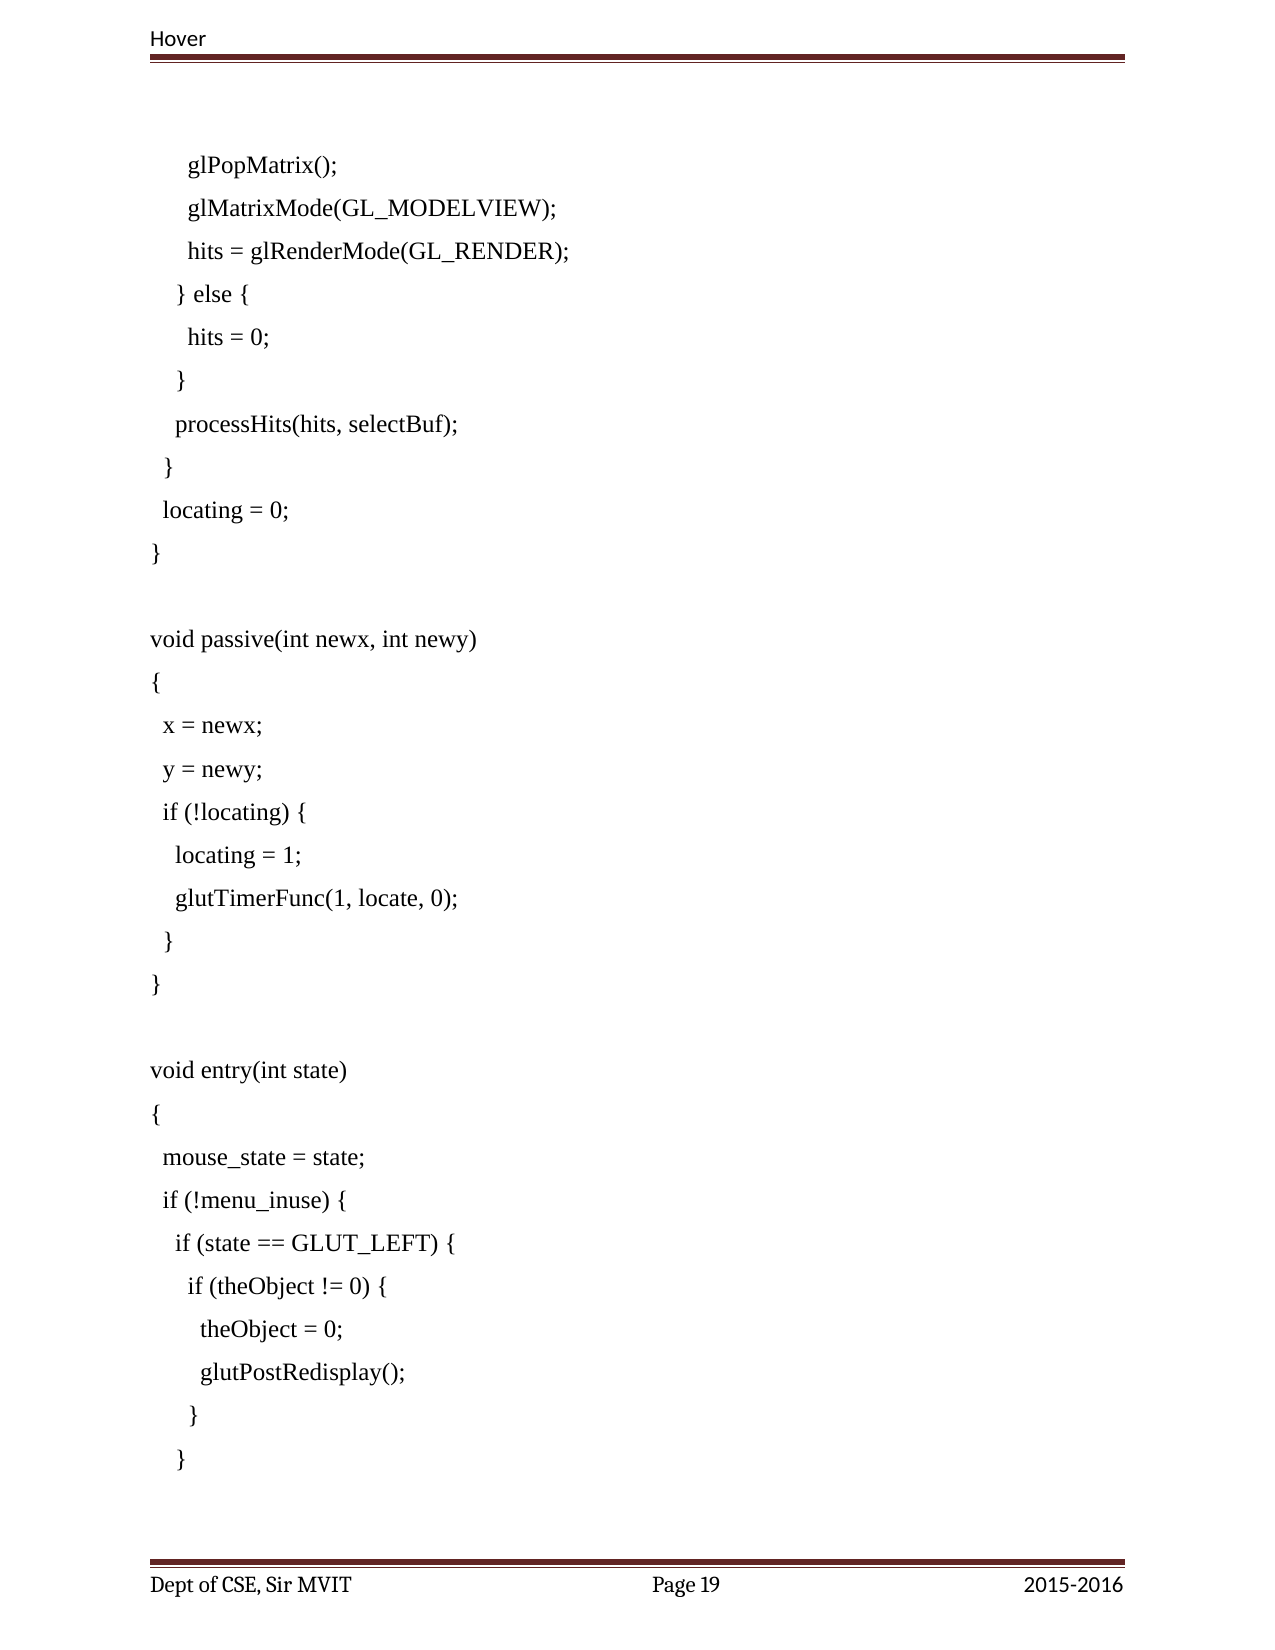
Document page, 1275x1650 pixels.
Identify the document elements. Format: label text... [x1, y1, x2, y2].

text } [150, 452, 1125, 481]
text glPopMatrix(); [150, 150, 1125, 179]
text } [150, 1444, 1125, 1472]
text } [150, 1401, 1125, 1429]
text hits = 0; [150, 322, 1125, 351]
text glutPostRedisplay(); [150, 1357, 1125, 1386]
text } [150, 366, 1125, 394]
text glutTimerFunc(1, locate, 0); [150, 883, 1125, 912]
text locating = 0; [150, 495, 1125, 524]
text void passive(int newx, int newy) [150, 624, 1125, 653]
text { [150, 1099, 1125, 1127]
text if (!locating) { [150, 797, 1125, 826]
text if (state == GLUT_LEFT) { [150, 1228, 1125, 1257]
text if (!menu_inuse) { [150, 1185, 1125, 1214]
text mouse_state = state; [150, 1142, 1125, 1171]
text } [150, 926, 1125, 955]
text processHits(hits, selectBuf); [150, 409, 1125, 437]
text theObject = 0; [150, 1314, 1125, 1343]
text locating = 1; [150, 840, 1125, 869]
text } else { [150, 279, 1125, 308]
text glMatrixMode(GL_MODELVIEW); [150, 193, 1125, 222]
text x = newx; [150, 711, 1125, 739]
text { [150, 667, 1125, 696]
text if (theObject != 0) { [150, 1271, 1125, 1300]
text } [150, 969, 1125, 998]
text void entry(int state) [150, 1056, 1125, 1084]
text } [150, 538, 1125, 567]
text y = newy; [150, 754, 1125, 782]
text hits = glRenderMode(GL_RENDER); [150, 236, 1125, 265]
